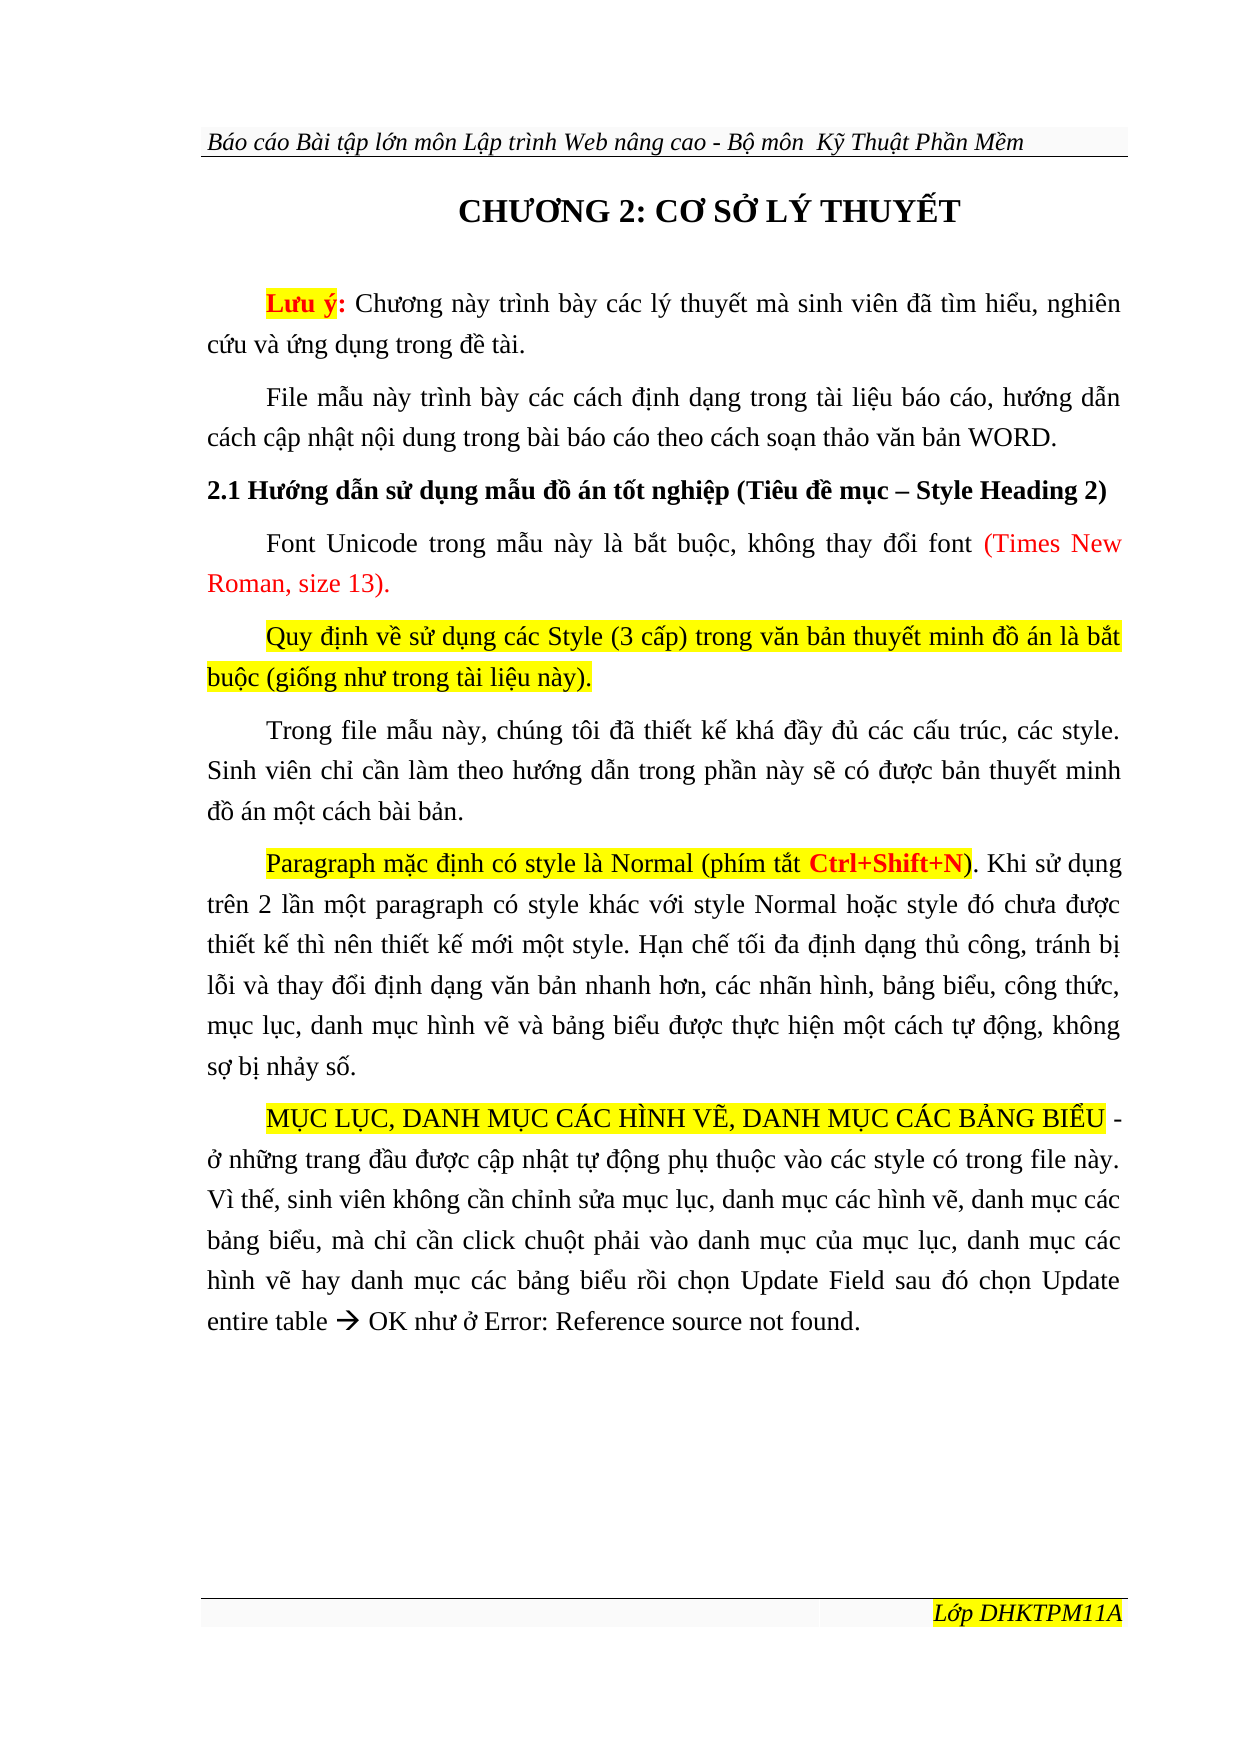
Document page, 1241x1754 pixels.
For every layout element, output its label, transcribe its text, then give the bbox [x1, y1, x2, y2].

subtitle Hướng dẫn sử dụng mẫu đồ án tốt nghiệp (Tiêu đề mục – Style Heading 2) [207, 474, 1122, 505]
text File mẫu này trình bày các cách định dạng trong tài liệu báo cáo, hướng dẫn cách cập nhật nội dung trong bài báo cáo theo cách soạn thảo văn bản WORD. [207, 381, 1122, 452]
text Font Unicode trong mẫu này là bắt buộc, không thay đổi font (Times New Roman, size 13). [207, 527, 1122, 599]
text Paragraph mặc định có style là Normal (phím tắt Ctrl+Shift+N). Khi sử dụng trên 2 lần một paragraph có style khác với style Normal hoặc style đó chưa được thiết kế thì nên thiết kế mới một style. Hạn chế tối đa định dạng thủ công, tránh bị lỗi và thay đổi định dạng văn bản nhanh hơn, các nhãn hình, bảng biểu, công thức, mục lục, danh mục hình vẽ và bảng biểu được thực hiện một cách tự động, không sợ bị nhảy số. [207, 847, 1122, 1081]
text Trong file mẫu này, chúng tôi đã thiết kế khá đầy đủ các cấu trúc, các style. Sinh viên chỉ cần làm theo hướng dẫn trong phần này sẽ có được bản thuyết minh đồ án một cách bài bản. [207, 714, 1122, 826]
text Quy định về sử dụng các Style (3 cấp) trong văn bản thuyết minh đồ án là bắt buộc (giống như trong tài liệu này). [207, 620, 1122, 692]
subtitle : CƠ SỞ LÝ THUYẾT [458, 192, 1122, 230]
text Lưu ý: Chương này trình bày các lý thuyết mà sinh viên đã tìm hiểu, nghiên cứu và ứng dụng trong đề tài. [207, 287, 1122, 359]
